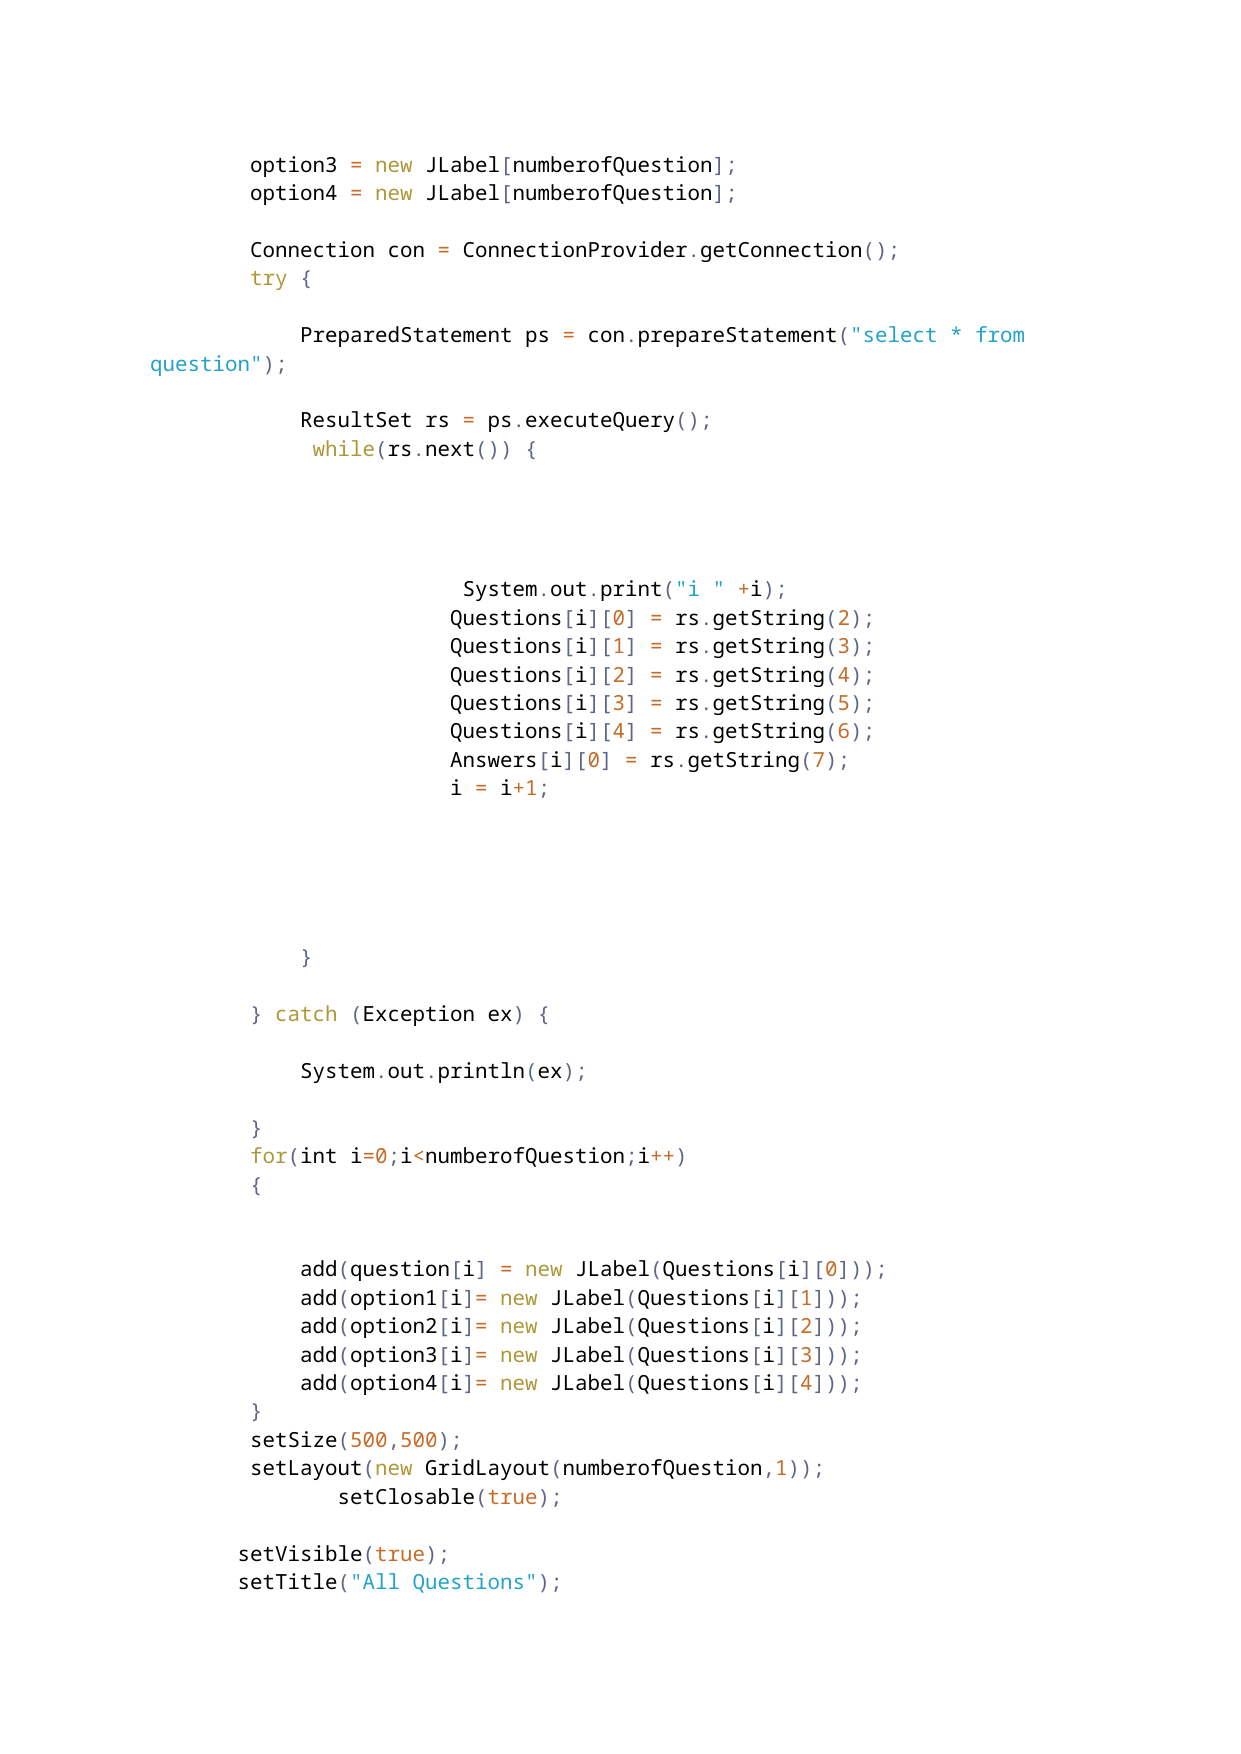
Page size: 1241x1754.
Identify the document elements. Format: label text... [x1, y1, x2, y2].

text Answers[i][0] = rs.getString(7); [150, 745, 1090, 773]
text add(option1[i]= new JLabel(Questions[i][1])); [150, 1283, 1090, 1311]
text PreparedStatement ps = con.prepareStatement("select * from question"); [150, 320, 1090, 377]
text add(option4[i]= new JLabel(Questions[i][4])); [150, 1368, 1090, 1397]
text setLayout(new GridLayout(numberofQuestion,1)); [150, 1453, 1090, 1482]
text } [150, 1113, 1090, 1142]
text add(option3[i]= new JLabel(Questions[i][3])); [150, 1340, 1090, 1368]
text option4 = new JLabel[numberofQuestion]; [150, 178, 1090, 207]
text add(question[i] = new JLabel(Questions[i][0])); [150, 1254, 1090, 1283]
text System.out.println(ex); [150, 1056, 1090, 1085]
text option3 = new JLabel[numberofQuestion]; [150, 150, 1090, 178]
text } [150, 942, 1090, 971]
text add(option2[i]= new JLabel(Questions[i][2])); [150, 1311, 1090, 1340]
text while(rs.next()) { [150, 434, 1090, 462]
text ResultSet rs = ps.executeQuery(); [150, 406, 1090, 434]
text Questions[i][0] = rs.getString(2); [150, 603, 1090, 631]
text for(int i=0;i<numberofQuestion;i++) [150, 1142, 1090, 1170]
text System.out.print("i " +i); [150, 574, 1090, 603]
text setTitle("All Questions"); [150, 1567, 1090, 1596]
text Questions[i][3] = rs.getString(5); [150, 688, 1090, 717]
text } catch (Exception ex) { [150, 999, 1090, 1028]
text i = i+1; [150, 773, 1090, 802]
text setVisible(true); [150, 1539, 1090, 1567]
text { [150, 1170, 1090, 1198]
text Questions[i][2] = rs.getString(4); [150, 660, 1090, 688]
text } [150, 1397, 1090, 1425]
text Connection con = ConnectionProvider.getConnection(); [150, 235, 1090, 263]
text setClosable(true); [150, 1482, 1090, 1510]
text Questions[i][1] = rs.getString(3); [150, 631, 1090, 660]
text try { [150, 263, 1090, 292]
text Questions[i][4] = rs.getString(6); [150, 717, 1090, 745]
text setSize(500,500); [150, 1425, 1090, 1453]
